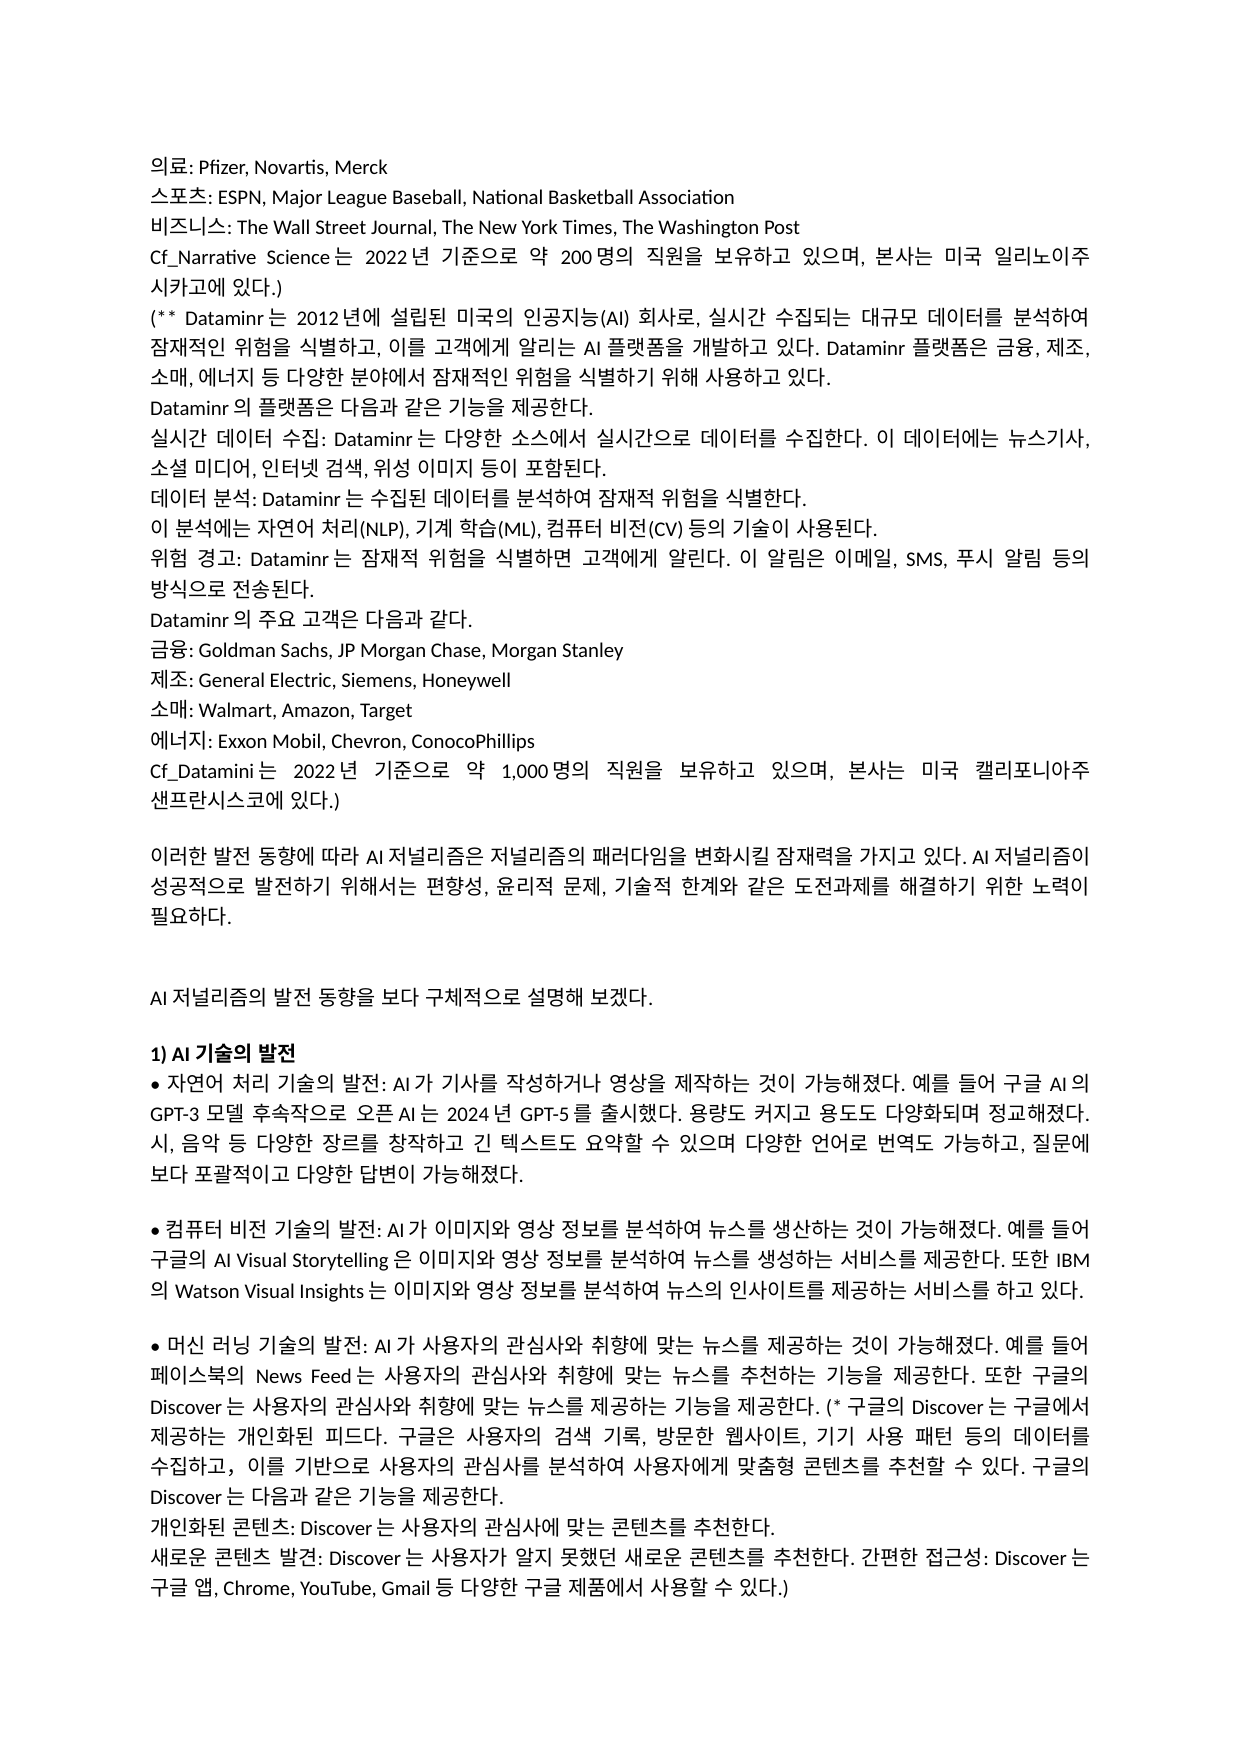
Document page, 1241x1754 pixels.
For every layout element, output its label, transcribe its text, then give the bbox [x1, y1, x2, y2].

text • 자연어 처리 기술의 발전: AI가 기사를 작성하거나 영상을 제작하는 것이 가능해졌다. 예를 들어 구글 AI의 GPT-3 모델 후속작으로 오픈AI는 2024년 GPT-5를 출시했다. 용량도 커지고 용도도 다양화되며 정교해졌다. 시, 음악 등 다양한 장르를 창작하고 긴 텍스트도 요약할 수 있으며 다양한 언어로 번역도 가능하고, 질문에 보다 포괄적이고 다양한 답변이 가능해졌다. [150, 1067, 1090, 1188]
text • 컴퓨터 비전 기술의 발전: AI가 이미지와 영상 정보를 분석하여 뉴스를 생산하는 것이 가능해졌다. 예를 들어 구글의 AI Visual Storytelling은 이미지와 영상 정보를 분석하여 뉴스를 생성하는 서비스를 제공한다. 또한 IBM의 Watson Visual Insights는 이미지와 영상 정보를 분석하여 뉴스의 인사이트를 제공하는 서비스를 하고 있다. [150, 1213, 1090, 1304]
text 의료: Pfizer, Novartis, Merck [150, 150, 1090, 180]
text AI 저널리즘의 발전 동향을 보다 구체적으로 설명해 보겠다. [150, 981, 1090, 1012]
text Cf_Datamini는 2022년 기준으로 약 1,000명의 직원을 보유하고 있으며, 본사는 미국 캘리포니아주 샌프란시스코에 있다.) [150, 754, 1090, 814]
text • 머신 러닝 기술의 발전: AI가 사용자의 관심사와 취향에 맞는 뉴스를 제공하는 것이 가능해졌다. 예를 들어 페이스북의 News Feed는 사용자의 관심사와 취향에 맞는 뉴스를 추천하는 기능을 제공한다. 또한 구글의 Discover는 사용자의 관심사와 취향에 맞는 뉴스를 제공하는 기능을 제공한다. (* 구글의 Discover는 구글에서 제공하는 개인화된 피드다. 구글은 사용자의 검색 기록, 방문한 웹사이트, 기기 사용 패턴 등의 데이터를 수집하고，이를 기반으로 사용자의 관심사를 분석하여 사용자에게 맞춤형 콘텐츠를 추천할 수 있다. 구글의 Discover는 다음과 같은 기능을 제공한다. [150, 1329, 1090, 1511]
text 1) AI 기술의 발전 [150, 1037, 1090, 1067]
text 새로운 콘텐츠 발견: Discover는 사용자가 알지 못했던 새로운 콘텐츠를 추천한다. 간편한 접근성: Discover는 구글 앱, Chrome, YouTube, Gmail 등 다양한 구글 제품에서 사용할 수 있다.) [150, 1541, 1090, 1601]
text 위험 경고: Dataminr는 잠재적 위험을 식별하면 고객에게 알린다. 이 알림은 이메일, SMS, 푸시 알림 등의 방식으로 전송된다. [150, 543, 1090, 603]
text 이러한 발전 동향에 따라 AI 저널리즘은 저널리즘의 패러다임을 변화시킬 잠재력을 가지고 있다. AI 저널리즘이 성공적으로 발전하기 위해서는 편향성, 윤리적 문제, 기술적 한계와 같은 도전과제를 해결하기 위한 노력이 필요하다. [150, 840, 1090, 931]
text 에너지: Exxon Mobil, Chevron, ConocoPhillips [150, 724, 1090, 754]
text 금융: Goldman Sachs, JP Morgan Chase, Morgan Stanley [150, 633, 1090, 663]
text 실시간 데이터 수집: Dataminr는 다양한 소스에서 실시간으로 데이터를 수집한다. 이 데이터에는 뉴스기사, 소셜 미디어, 인터넷 검색, 위성 이미지 등이 포함된다. [150, 422, 1090, 482]
text (** Dataminr는 2012년에 설립된 미국의 인공지능(AI) 회사로, 실시간 수집되는 대규모 데이터를 분석하여 잠재적인 위험을 식별하고, 이를 고객에게 알리는 AI 플랫폼을 개발하고 있다. Dataminr 플랫폼은 금융, 제조, 소매, 에너지 등 다양한 분야에서 잠재적인 위험을 식별하기 위해 사용하고 있다. [150, 301, 1090, 392]
text 스포츠: ESPN, Major League Baseball, National Basketball Association [150, 180, 1090, 210]
text 비즈니스: The Wall Street Journal, The New York Times, The Washington Post [150, 210, 1090, 241]
text Cf_Narrative Science는 2022년 기준으로 약 200명의 직원을 보유하고 있으며, 본사는 미국 일리노이주 시카고에 있다.) [150, 241, 1090, 301]
text 제조: General Electric, Siemens, Honeywell [150, 663, 1090, 694]
text 데이터 분석: Dataminr는 수집된 데이터를 분석하여 잠재적 위험을 식별한다. [150, 482, 1090, 512]
text 소매: Walmart, Amazon, Target [150, 694, 1090, 724]
text Dataminr의 주요 고객은 다음과 같다. [150, 603, 1090, 633]
text 개인화된 콘텐츠: Discover는 사용자의 관심사에 맞는 콘텐츠를 추천한다. [150, 1511, 1090, 1541]
text Dataminr의 플랫폼은 다음과 같은 기능을 제공한다. [150, 392, 1090, 422]
text 이 분석에는 자연어 처리(NLP), 기계 학습(ML), 컴퓨터 비전(CV) 등의 기술이 사용된다. [150, 512, 1090, 543]
